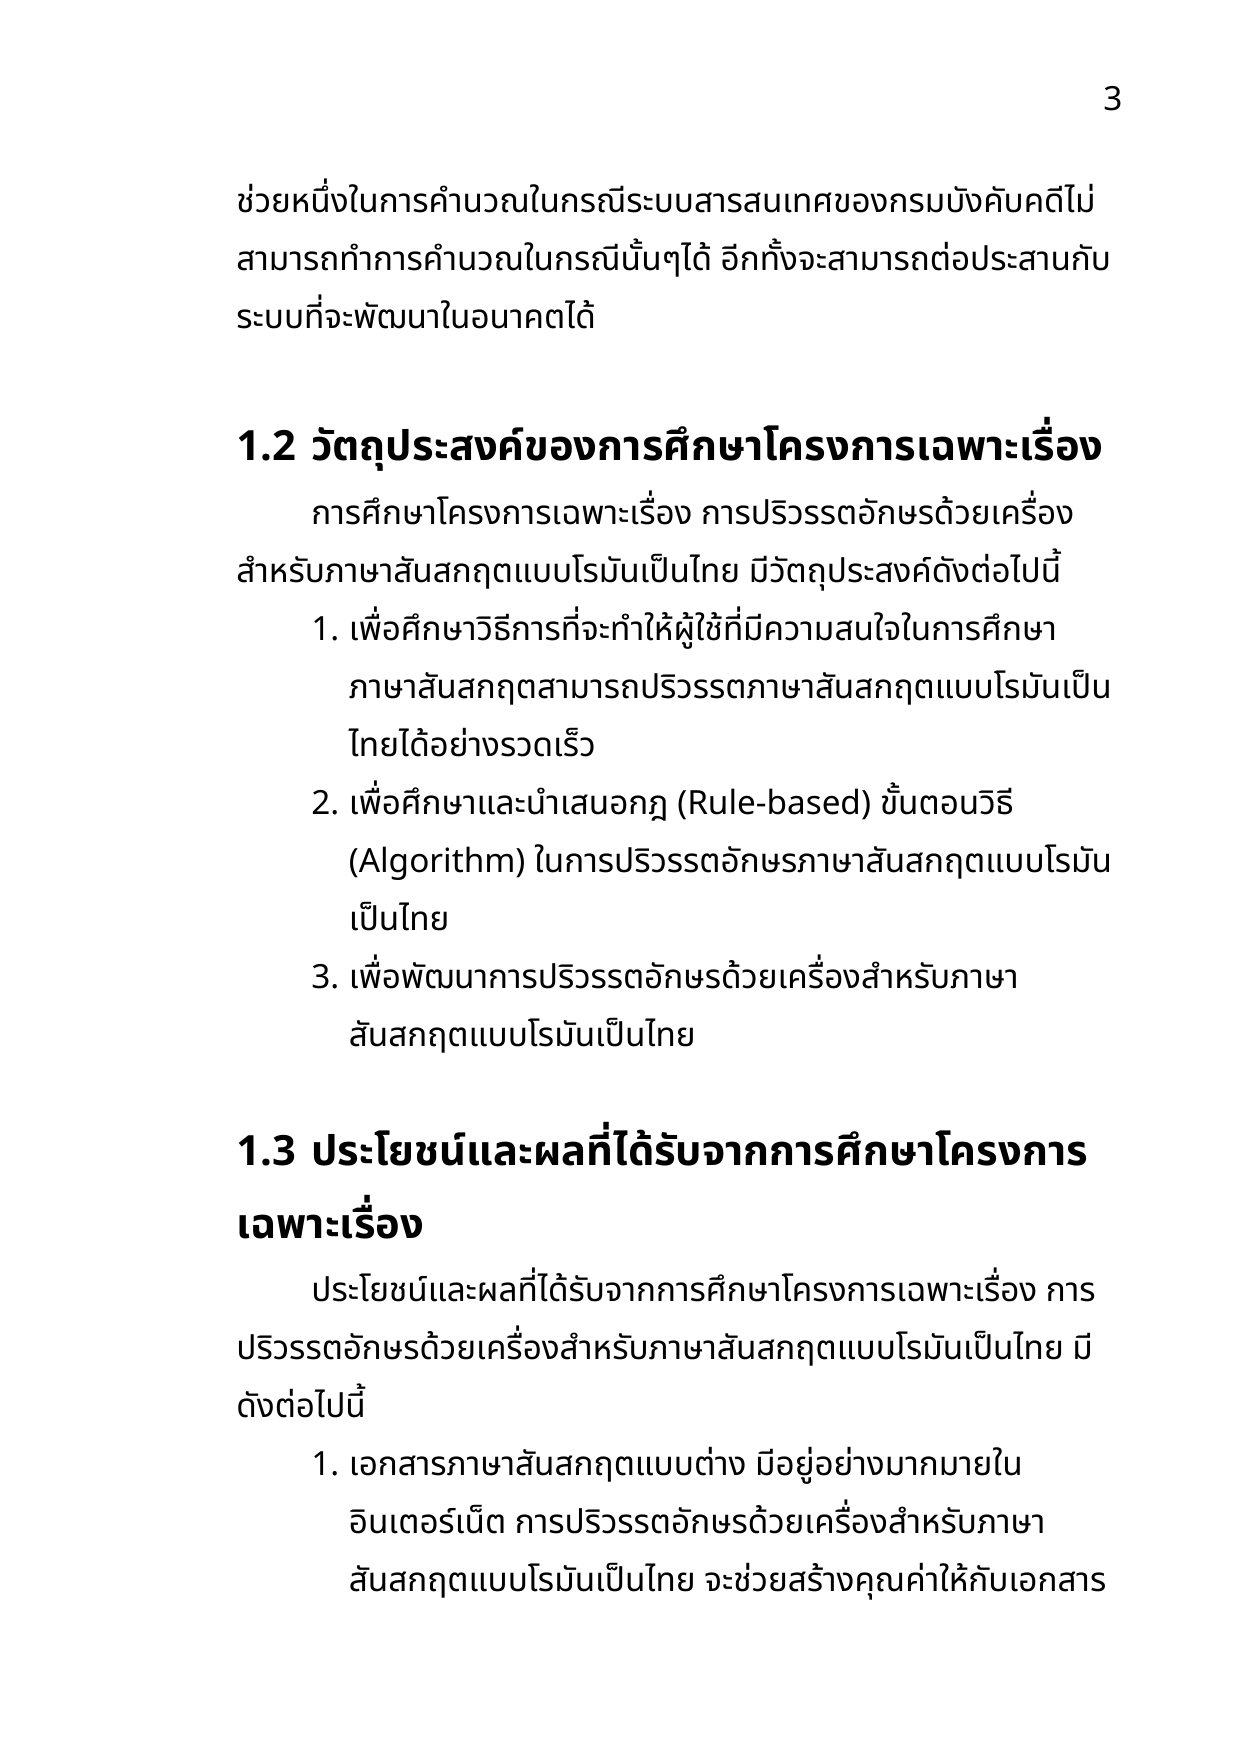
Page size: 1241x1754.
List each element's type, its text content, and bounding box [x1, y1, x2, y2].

list เพื่อศึกษาวิธีการที่จะทำให้ผู้ใช้ที่มีความสนใจในการศึกษาภาษาสันสกฤตสามารถปริวรรตภาษาสันสกฤตแบบโรมันเป็นไทยได้อย่างรวดเร็ว [311, 605, 1122, 771]
text 1.2 วัตถุประสงค์ของการศึกษาโครงการเฉพาะเรื่อง [236, 416, 1122, 479]
list ประโยชน์และผลที่ได้รับจากการศึกษาโครงการเฉพาะเรื่อง การปริวรรตอักษรด้วยเครื่องสำหรับภาษาสันสกฤตแบบโรมันเป็นไทย มีดังต่อไปนี้ [236, 1266, 1122, 1432]
list 1.3 ประโยชน์และผลที่ได้รับจากการศึกษาโครงการเฉพาะเรื่อง [236, 1121, 1122, 1257]
list เพื่อพัฒนาการปริวรรตอักษรด้วยเครื่องสำหรับภาษาสันสกฤตแบบโรมันเป็นไทย [311, 953, 1122, 1061]
list เพื่อศึกษาและนำเสนอกฎ (Rule-based) ขั้นตอนวิธี (Algorithm) ในการปริวรรตอักษรภาษาสันสกฤตแบบโรมันเป็นไทย [311, 779, 1122, 945]
list การศึกษาโครงการเฉพาะเรื่อง การปริวรรตอักษรด้วยเครื่องสำหรับภาษาสันสกฤตแบบโรมันเป็นไทย มีวัตถุประสงค์ดังต่อไปนี้ [236, 489, 1122, 597]
